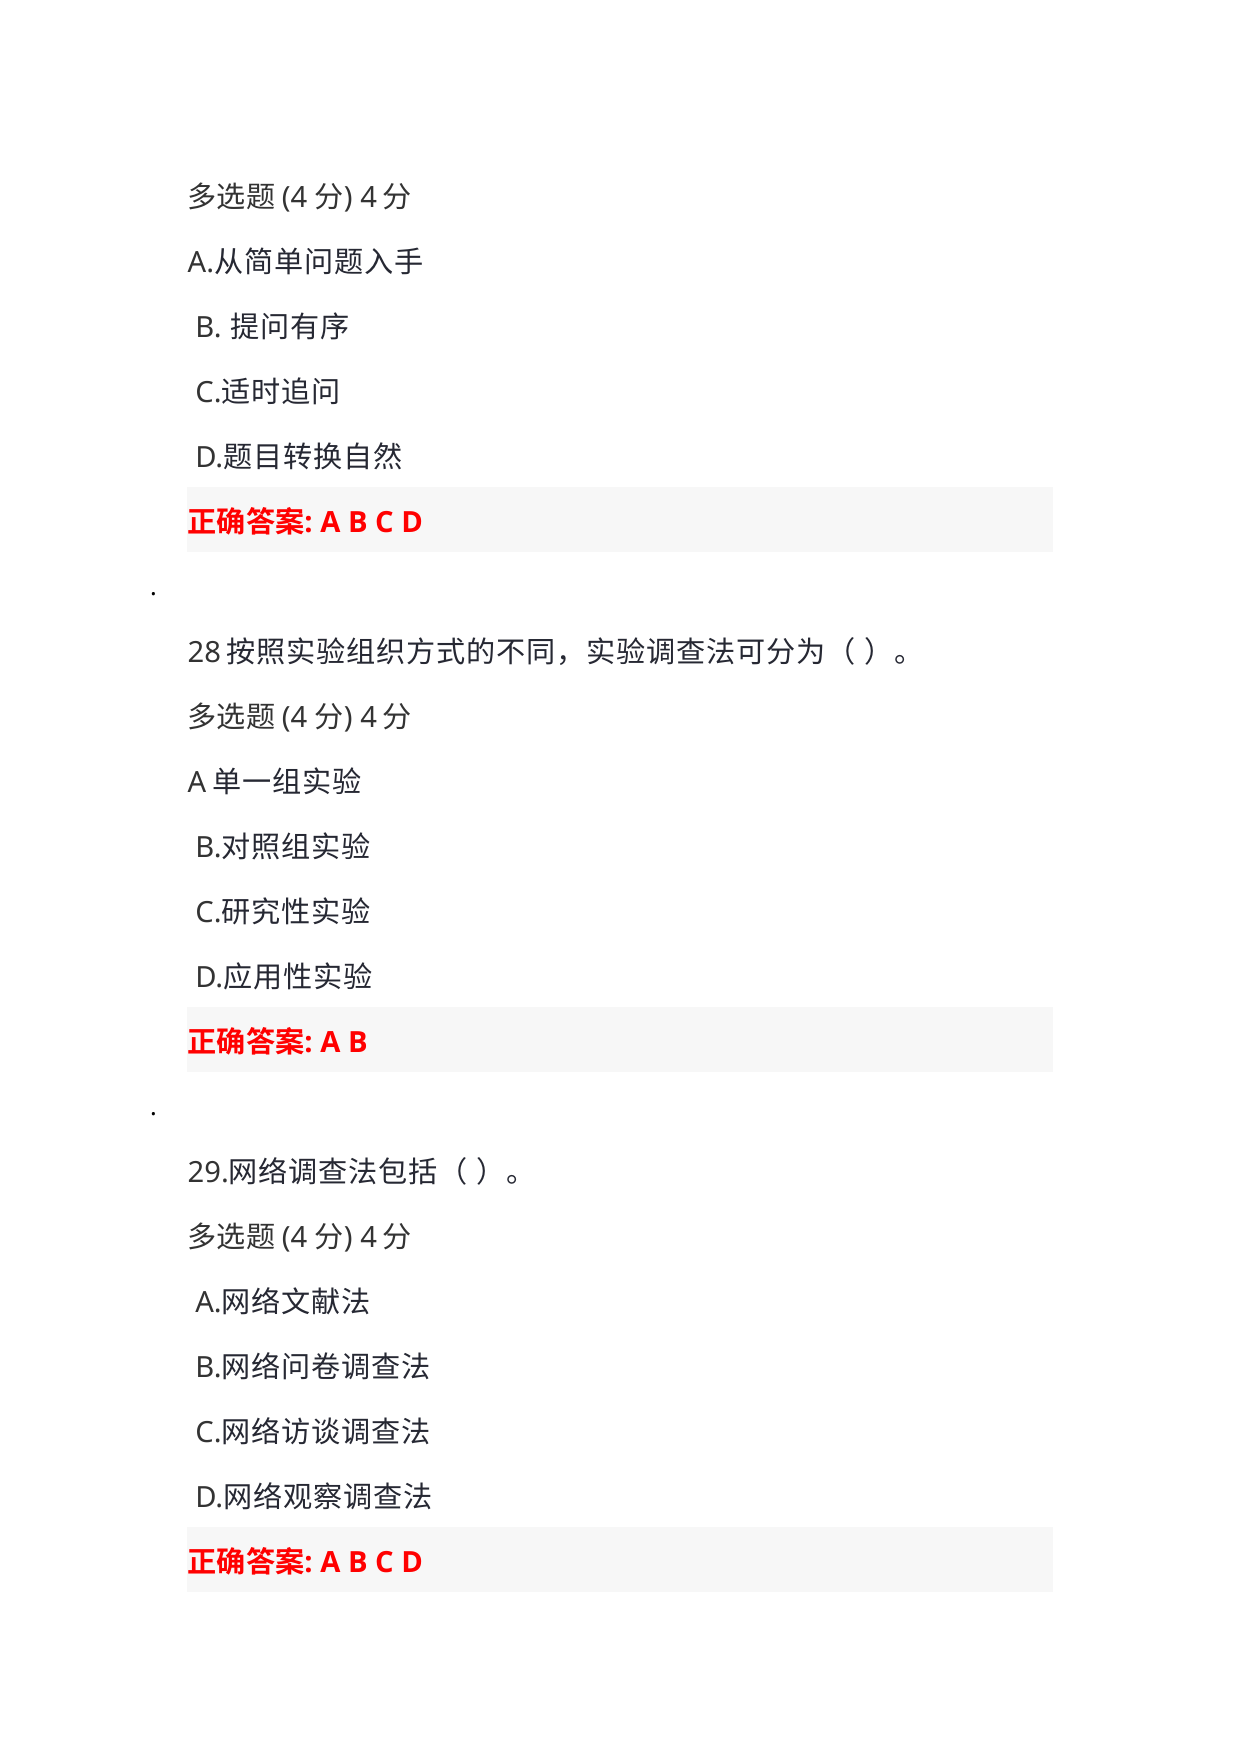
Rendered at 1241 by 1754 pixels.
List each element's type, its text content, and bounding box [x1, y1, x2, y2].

text 多选题 (4 分) 4分 [187, 682, 1053, 747]
text 29.网络调查法包括（ ）。 [187, 1137, 1053, 1202]
text 正确答案: A B C D [187, 1527, 1053, 1592]
text 28按照实验组织方式的不同，实验调查法可分为（ ）。 [187, 617, 1053, 682]
text B.网络问卷调查法 [187, 1332, 1053, 1397]
text 正确答案: A B [187, 1007, 1053, 1072]
text 多选题 (4 分) 4分 [187, 1202, 1053, 1267]
text C.网络访谈调查法 [187, 1397, 1053, 1462]
text 正确答案: A B C D [187, 487, 1053, 552]
text A单一组实验 [187, 747, 1053, 812]
text A.网络文献法 [187, 1267, 1053, 1332]
text D.题目转换自然 [187, 422, 1053, 487]
text C.研究性实验 [187, 877, 1053, 942]
text D.应用性实验 [187, 942, 1053, 1007]
text B.对照组实验 [187, 812, 1053, 877]
text 多选题 (4 分) 4分 [187, 162, 1053, 227]
text D.网络观察调查法 [187, 1462, 1053, 1527]
text C.适时追问 [187, 357, 1053, 422]
text A.从简单问题入手 [187, 227, 1053, 292]
text B. 提问有序 [187, 292, 1053, 357]
